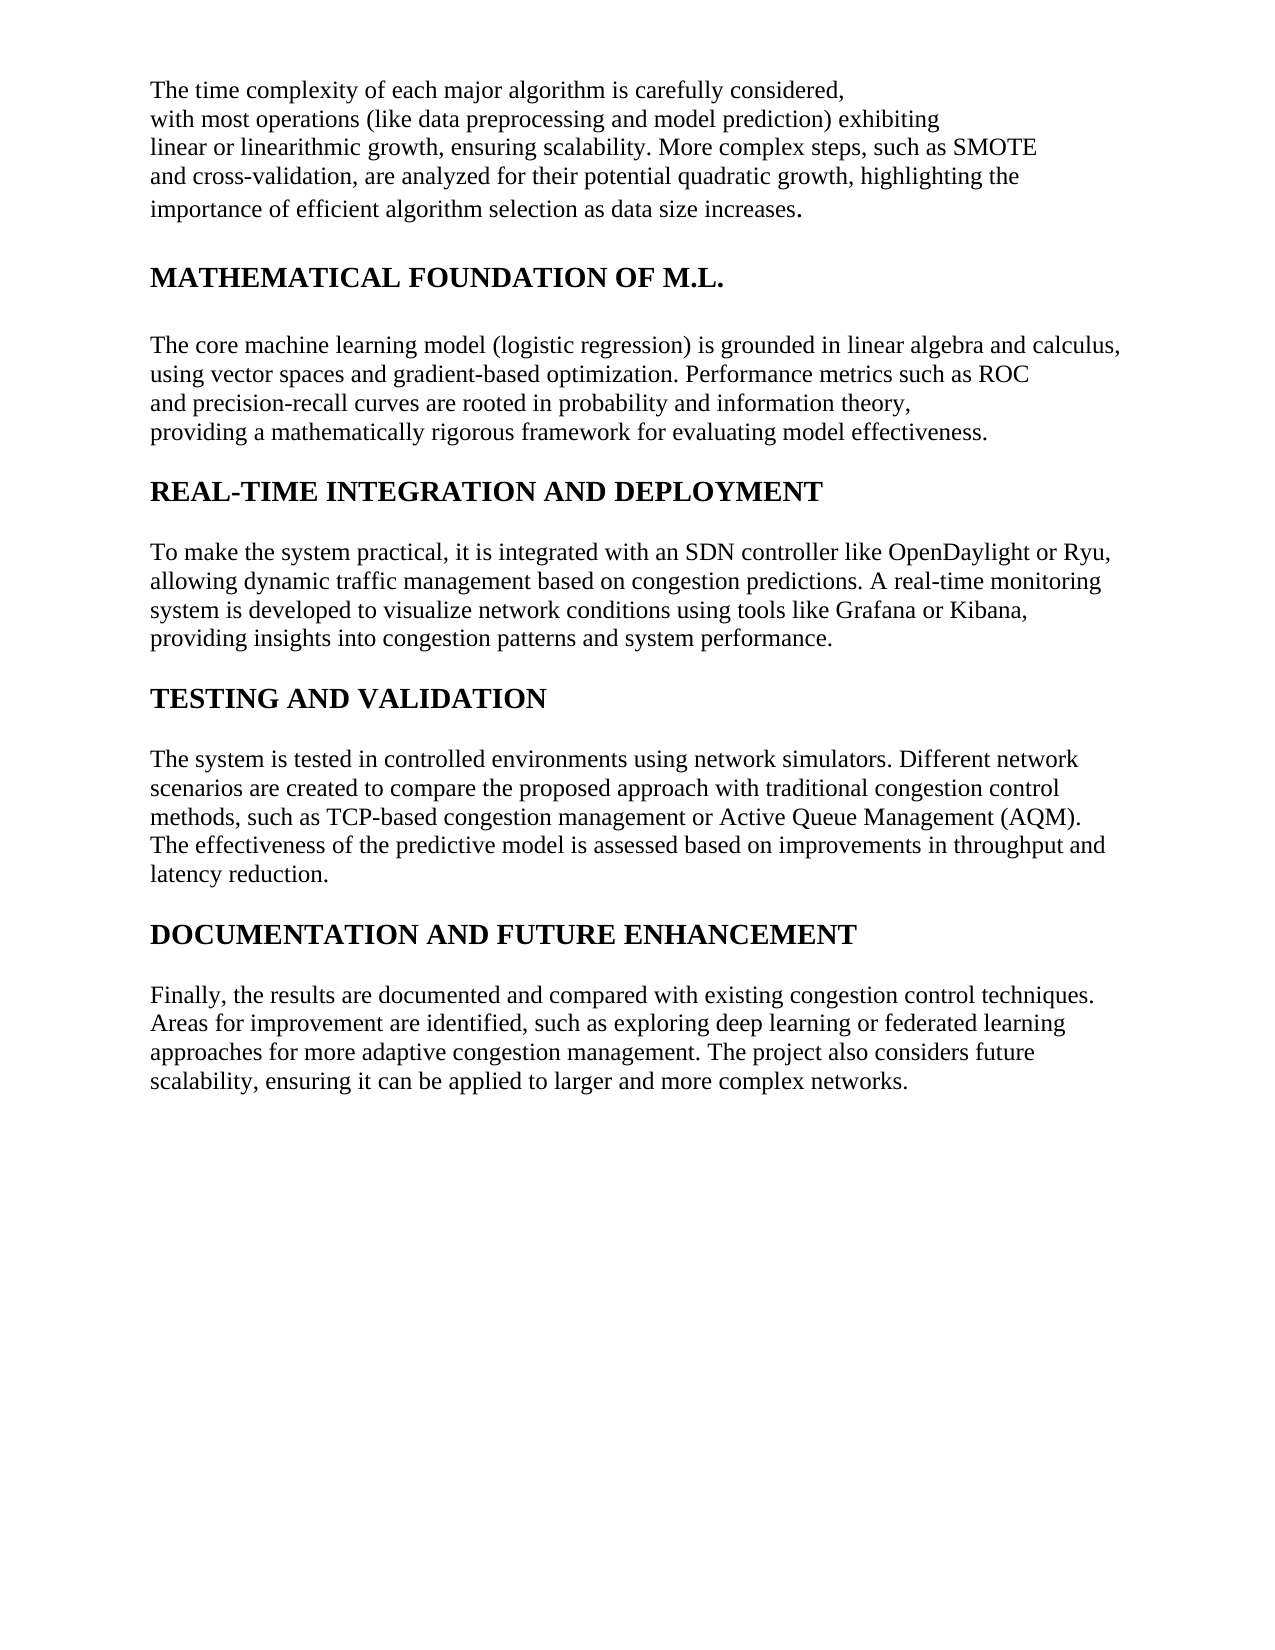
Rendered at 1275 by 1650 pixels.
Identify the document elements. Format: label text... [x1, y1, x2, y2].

text MATHEMATICAL FOUNDATION OF M.L. [150, 260, 1125, 294]
text DOCUMENTATION AND FUTURE ENHANCEMENT [150, 917, 1125, 951]
text The core machine learning model (logistic regression) is grounded in linear algebra and calculus, using vector spaces and gradient-based optimization. Performance metrics such as ROC and precision-recall curves are rooted in probability and information theory, providing a mathematically rigorous framework for evaluating model effectiveness. [150, 330, 1125, 445]
text Finally, the results are documented and compared with existing congestion control techniques. Areas for improvement are identified, such as exploring deep learning or federated learning approaches for more adaptive congestion management. The project also considers future scalability, ensuring it can be applied to larger and more complex networks. [150, 980, 1125, 1095]
text The time complexity of each major algorithm is carefully considered, with most operations (like data preprocessing and model prediction) exhibiting linear or linearithmic growth, ensuring scalability. More complex steps, such as SMOTE and cross-validation, are analyzed for their potential quadratic growth, highlighting the importance of efficient algorithm selection as data size increases. [150, 75, 1125, 223]
text REAL-TIME INTEGRATION AND DEPLOYMENT [150, 474, 1125, 508]
text To make the system practical, it is integrated with an SDN controller like OpenDaylight or Ryu, allowing dynamic traffic management based on congestion predictions. A real-time monitoring system is developed to visualize network conditions using tools like Grafana or Kibana, providing insights into congestion patterns and system performance. [150, 537, 1125, 652]
text TESTING AND VALIDATION [150, 681, 1125, 715]
text The system is tested in controlled environments using network simulators. Different network scenarios are created to compare the proposed approach with traditional congestion control methods, such as TCP-based congestion management or Active Queue Management (AQM). The effectiveness of the predictive model is assessed based on improvements in throughput and latency reduction. [150, 744, 1125, 888]
